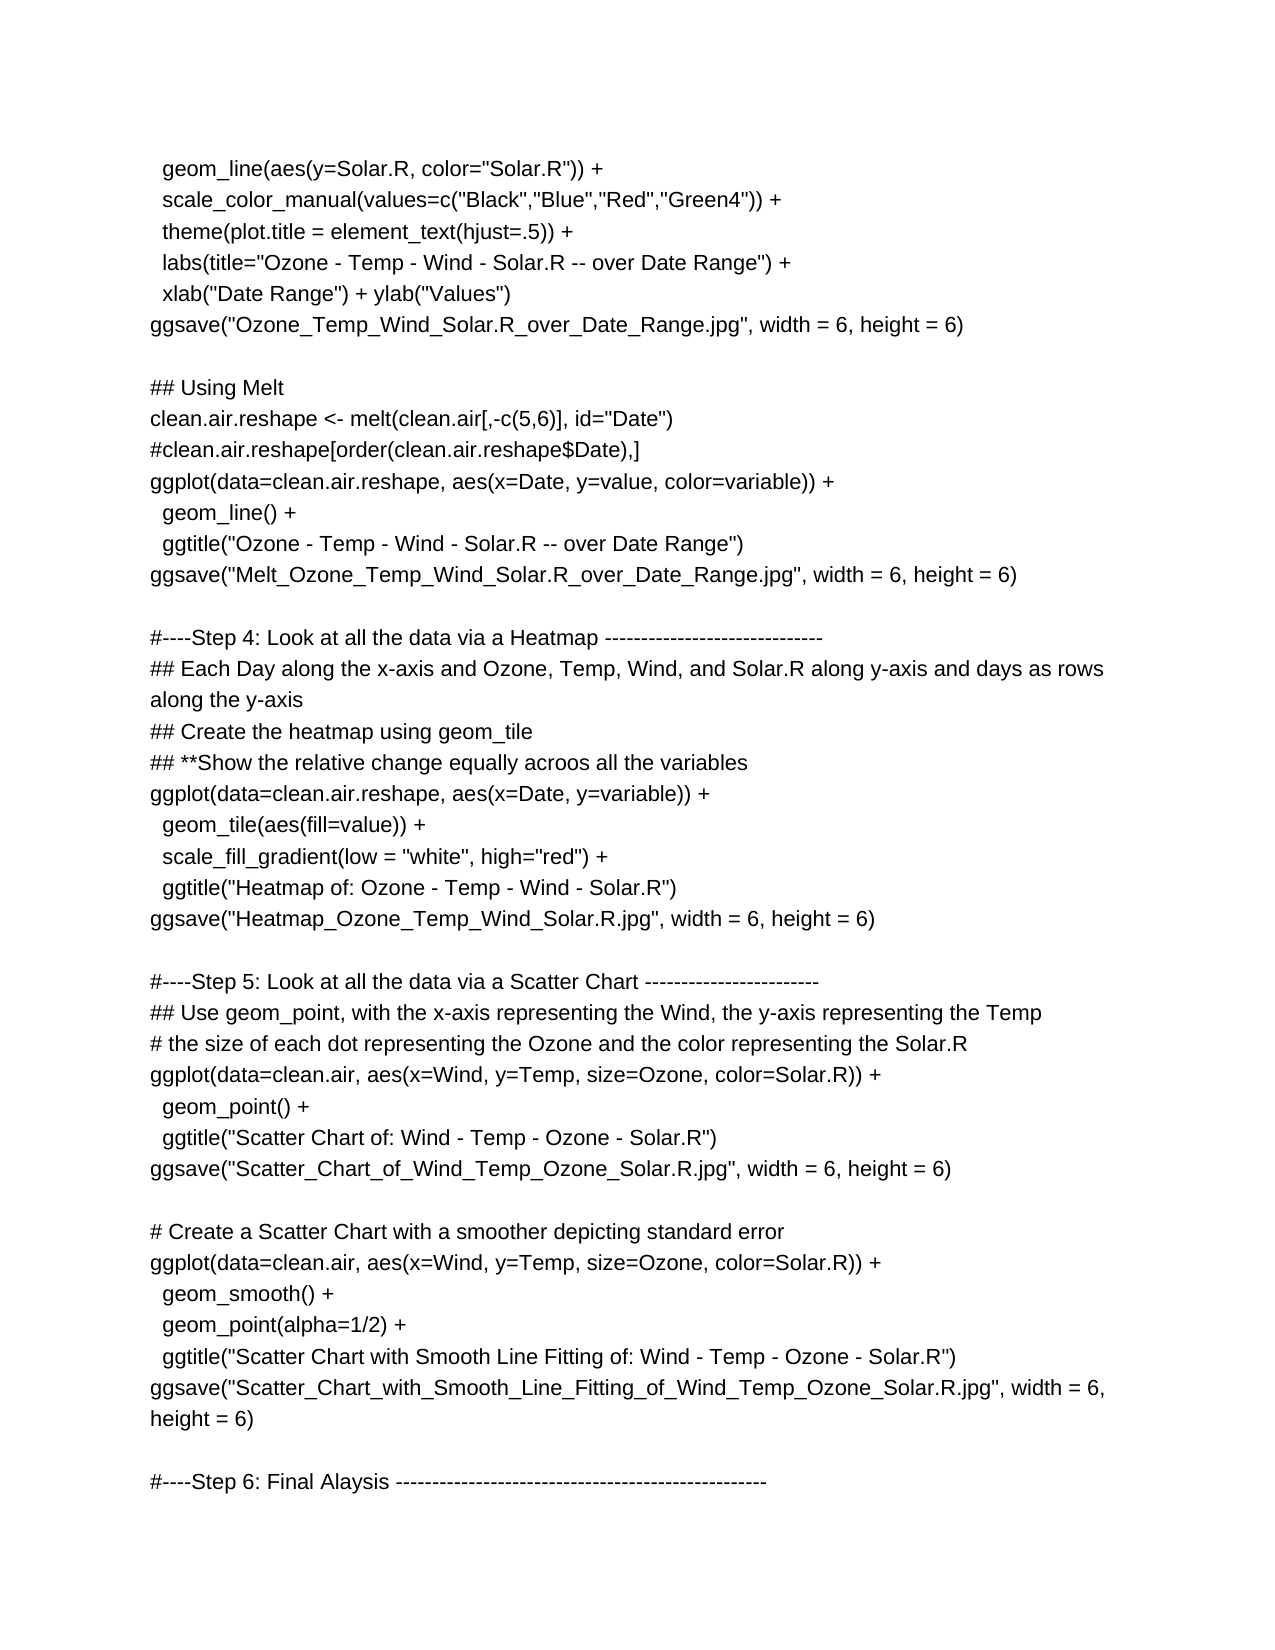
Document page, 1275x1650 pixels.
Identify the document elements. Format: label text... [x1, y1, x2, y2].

text ggtitle("Scatter Chart with Smooth Line Fitting of: Wind - Temp - Ozone - Solar.R") [150, 1337, 1125, 1369]
text ggsave("Ozone_Temp_Wind_Solar.R_over_Date_Range.jpg", width = 6, height = 6) [150, 306, 1125, 337]
text ggsave("Scatter_Chart_of_Wind_Temp_Ozone_Solar.R.jpg", width = 6, height = 6) [150, 1150, 1125, 1181]
text ggplot(data=clean.air, aes(x=Wind, y=Temp, size=Ozone, color=Solar.R)) + [150, 1056, 1125, 1087]
text # the size of each dot representing the Ozone and the color representing the Solar.R [150, 1025, 1125, 1056]
text ggtitle("Ozone - Temp - Wind - Solar.R -- over Date Range") [150, 525, 1125, 556]
text labs(title="Ozone - Temp - Wind - Solar.R -- over Date Range") + [150, 244, 1125, 275]
text ## Use geom_point, with the x-axis representing the Wind, the y-axis representing the Temp [150, 994, 1125, 1025]
text ggplot(data=clean.air, aes(x=Wind, y=Temp, size=Ozone, color=Solar.R)) + [150, 1244, 1125, 1275]
text theme(plot.title = element_text(hjust=.5)) + [150, 212, 1125, 244]
text ggplot(data=clean.air.reshape, aes(x=Date, y=value, color=variable)) + [150, 462, 1125, 494]
text xlab("Date Range") + ylab("Values") [150, 275, 1125, 306]
text ggtitle("Heatmap of: Ozone - Temp - Wind - Solar.R") [150, 869, 1125, 900]
text ggsave("Melt_Ozone_Temp_Wind_Solar.R_over_Date_Range.jpg", width = 6, height = 6) [150, 556, 1125, 587]
text # Create a Scatter Chart with a smoother depicting standard error [150, 1212, 1125, 1244]
text #clean.air.reshape[order(clean.air.reshape$Date),] [150, 431, 1125, 462]
text scale_color_manual(values=c("Black","Blue","Red","Green4")) + [150, 181, 1125, 212]
text geom_line() + [150, 494, 1125, 525]
text ggsave("Scatter_Chart_with_Smooth_Line_Fitting_of_Wind_Temp_Ozone_Solar.R.jpg", width = 6, height = 6) [150, 1369, 1125, 1431]
text scale_fill_gradient(low = "white", high="red") + [150, 837, 1125, 869]
text geom_point(alpha=1/2) + [150, 1306, 1125, 1337]
text geom_line(aes(y=Solar.R, color="Solar.R")) + [150, 150, 1125, 181]
text #----Step 4: Look at all the data via a Heatmap ------------------------------ [150, 619, 1125, 650]
text ## Using Melt [150, 369, 1125, 400]
text ## **Show the relative change equally acroos all the variables [150, 744, 1125, 775]
text geom_smooth() + [150, 1275, 1125, 1306]
text ## Each Day along the x-axis and Ozone, Temp, Wind, and Solar.R along y-axis and days as rows along the y-axis [150, 650, 1125, 712]
text ggsave("Heatmap_Ozone_Temp_Wind_Solar.R.jpg", width = 6, height = 6) [150, 900, 1125, 931]
text clean.air.reshape <- melt(clean.air[,-c(5,6)], id="Date") [150, 400, 1125, 431]
text geom_point() + [150, 1087, 1125, 1119]
text ggplot(data=clean.air.reshape, aes(x=Date, y=variable)) + [150, 775, 1125, 806]
text ## Create the heatmap using geom_tile [150, 712, 1125, 744]
text #----Step 5: Look at all the data via a Scatter Chart ------------------------ [150, 962, 1125, 994]
text #----Step 6: Final Alaysis --------------------------------------------------- [150, 1462, 1125, 1494]
text geom_tile(aes(fill=value)) + [150, 806, 1125, 837]
text ggtitle("Scatter Chart of: Wind - Temp - Ozone - Solar.R") [150, 1119, 1125, 1150]
